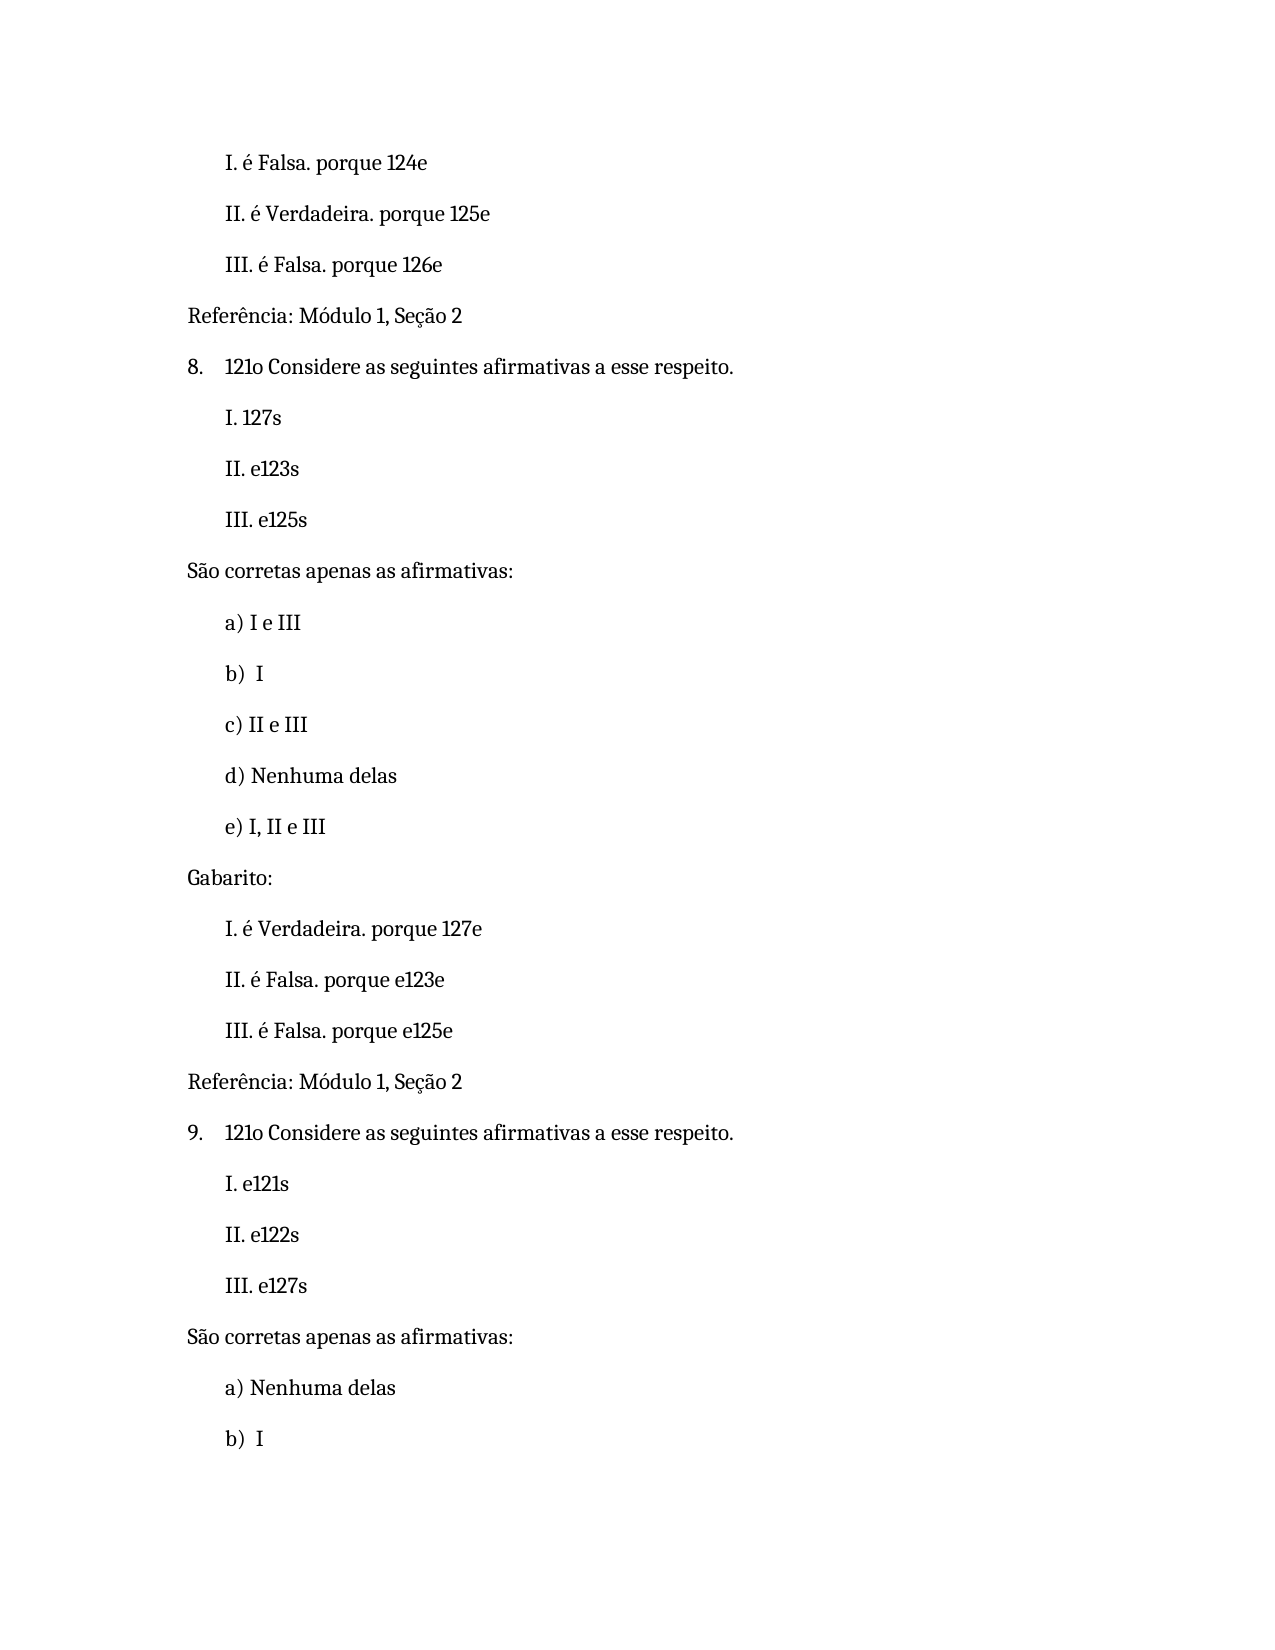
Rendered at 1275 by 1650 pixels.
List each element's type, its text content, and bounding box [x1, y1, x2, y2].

text II. e123s [225, 456, 1087, 483]
text III. é Falsa. porque 126e [225, 252, 1087, 278]
text III. e127s [225, 1273, 1087, 1299]
text Referência: Módulo 1, Seção 2 [187, 303, 1087, 329]
list 121o Considere as seguintes afirmativas a esse respeito. [187, 1120, 1087, 1146]
text I. é Verdadeira. porque 127e [225, 916, 1087, 942]
text I. 127s [225, 405, 1087, 432]
text b) I [225, 1426, 1087, 1452]
text III. é Falsa. porque e125e [225, 1018, 1087, 1044]
list 121o Considere as seguintes afirmativas a esse respeito. [187, 354, 1087, 381]
text São corretas apenas as afirmativas: [187, 558, 1087, 585]
text I. e121s [225, 1171, 1087, 1197]
text a) Nenhuma delas [225, 1375, 1087, 1401]
text II. e122s [225, 1222, 1087, 1248]
text I. é Falsa. porque 124e [225, 150, 1087, 176]
text São corretas apenas as afirmativas: [187, 1324, 1087, 1350]
text a) I e III [225, 609, 1087, 636]
text II. é Verdadeira. porque 125e [225, 201, 1087, 227]
text Referência: Módulo 1, Seção 2 [187, 1069, 1087, 1095]
text III. e125s [225, 507, 1087, 534]
text Gabarito: [187, 864, 1087, 891]
text e) I, II e III [225, 813, 1087, 840]
text b) I [225, 660, 1087, 687]
text c) II e III [225, 711, 1087, 738]
text II. é Falsa. porque e123e [225, 967, 1087, 993]
text d) Nenhuma delas [225, 762, 1087, 789]
